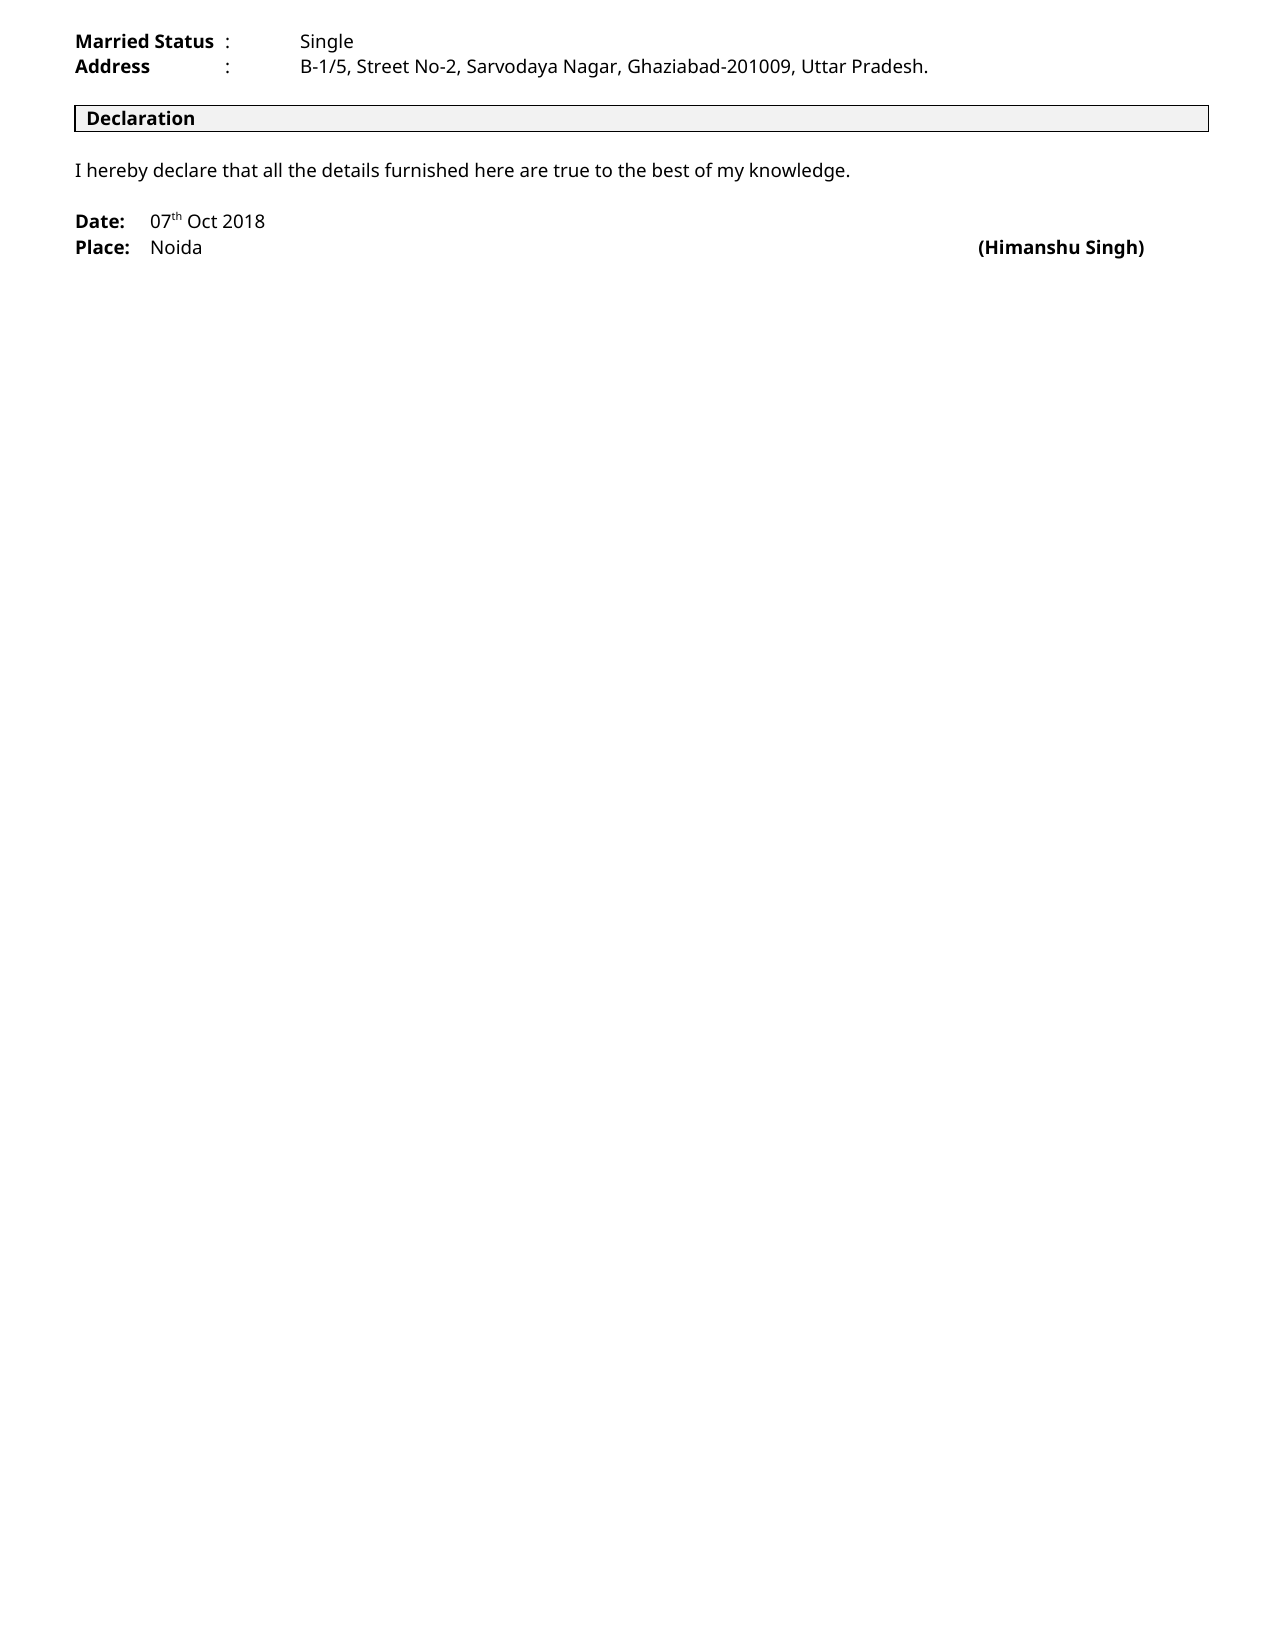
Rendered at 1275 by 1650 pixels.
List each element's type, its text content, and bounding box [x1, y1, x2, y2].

text Married Status : Single [75, 28, 1209, 54]
text I hereby declare that all the details furnished here are true to the best of my knowledge. [75, 158, 1209, 183]
table_header Declaration [76, 106, 1208, 131]
text Address : B-1/5, Street No-2, Sarvodaya Nagar, Ghaziabad-201009, Uttar Pradesh. [75, 54, 1209, 79]
text Date: 07th Oct 2018 [75, 209, 1209, 234]
text Place: Noida (Himanshu Singh) [75, 234, 1209, 260]
